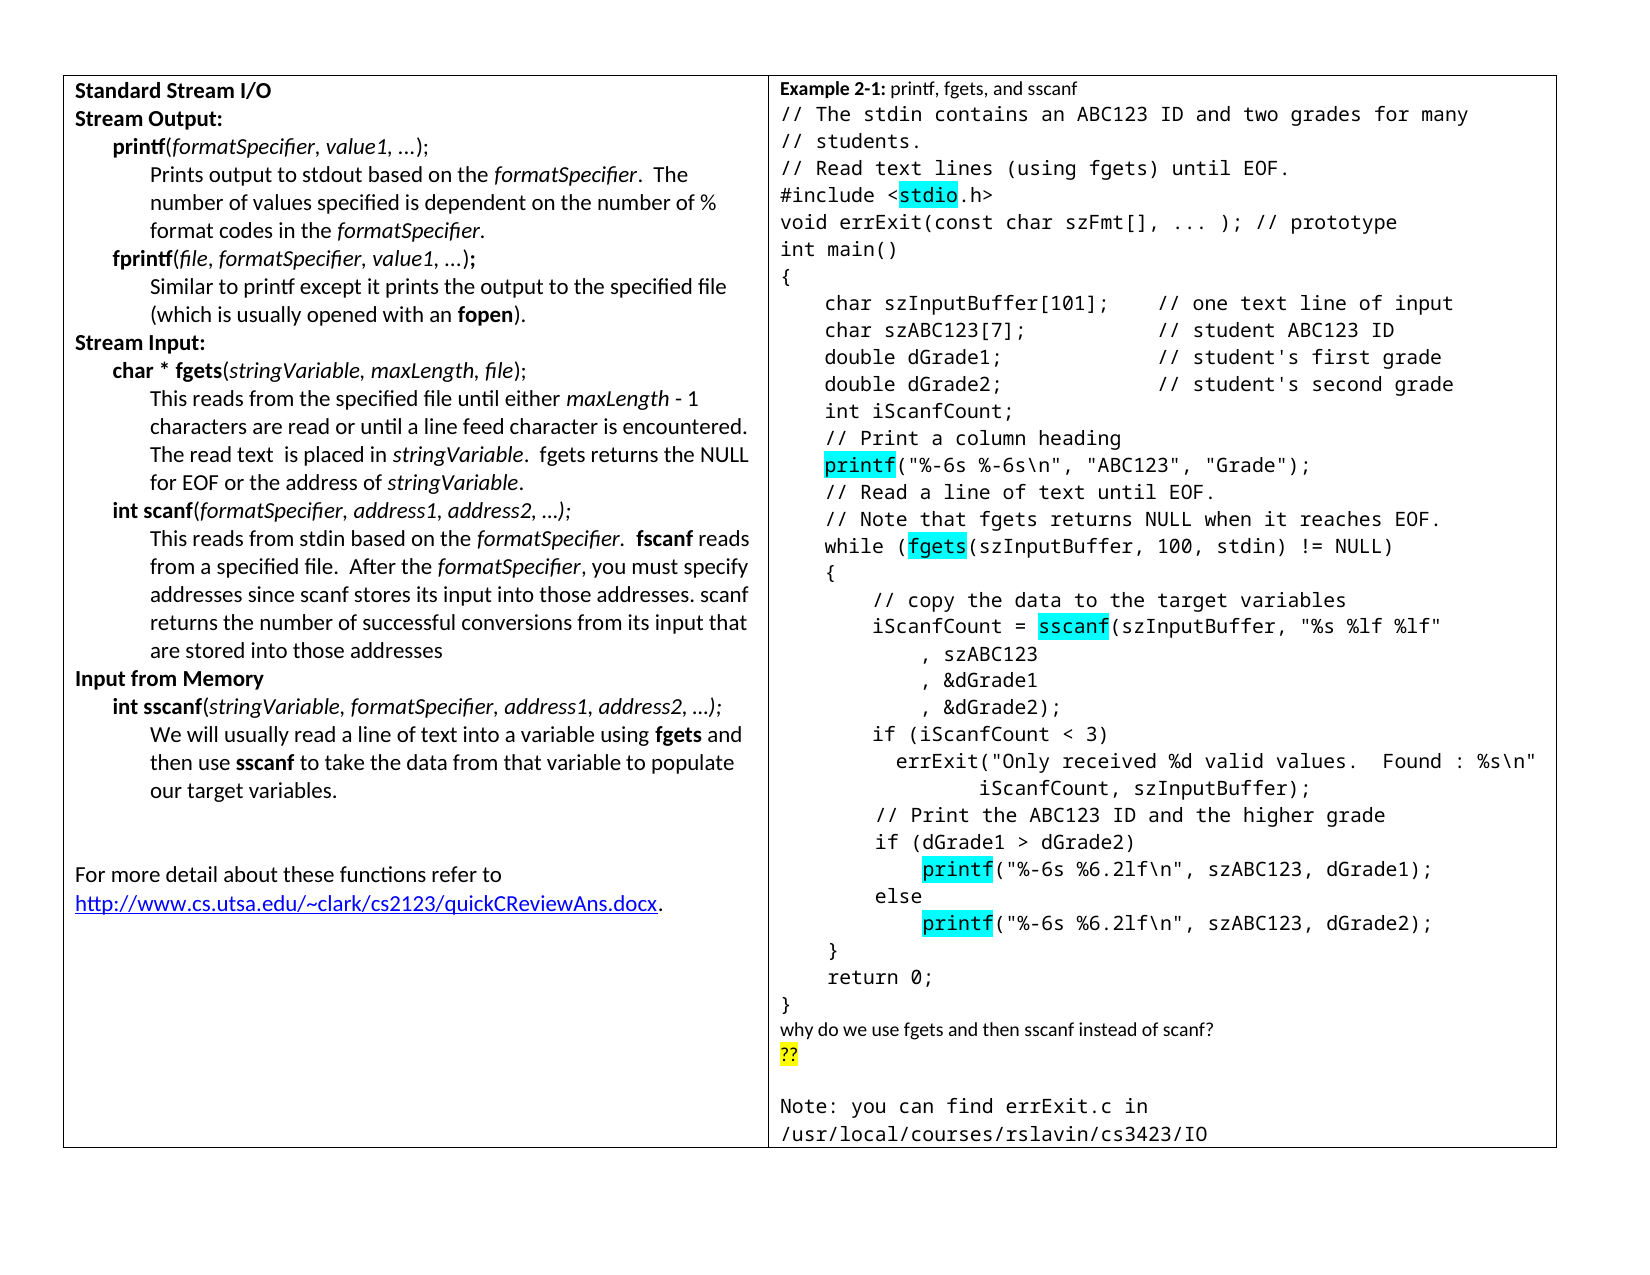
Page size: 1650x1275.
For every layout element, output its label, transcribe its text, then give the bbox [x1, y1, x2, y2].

table_cell Standard Stream I/O Stream Output: printf(formatSpecifier, value1, ...); Prints output to stdout based on the formatSpecifier. The number of values specified is dependent on the number of % format codes in the formatSpecifier. fprintf(file, formatSpecifier, value1, ...); Similar to printf except it prints the output to the specified file (which is usually opened with an fopen). Stream Input: char * fgets(stringVariable, maxLength, file); This reads from the specified file until either maxLength - 1 characters are read or until a line feed character is encountered. The read text is placed in stringVariable. fgets returns the NULL for EOF or the address of stringVariable. int scanf(formatSpecifier, address1, address2, …); This reads from stdin based on the formatSpecifier. fscanf reads from a specified file. After the formatSpecifier, you must specify addresses since scanf stores its input into those addresses. scanf returns the number of successful conversions from its input that are stored into those addresses Input from Memory int sscanf(stringVariable, formatSpecifier, address1, address2, …); We will usually read a line of text into a variable using fgets and then use sscanf to take the data from that variable to populate our target variables. For more detail about these functions refer to http://www.cs.utsa.edu/~clark/cs2123/quickCReviewAns.docx. [64, 76, 768, 1147]
table_cell Example 2-1: printf, fgets, and sscanf // The stdin contains an ABC123 ID and two grades for many // students. // Read text lines (using fgets) until EOF. #include <stdio.h> void errExit(const char szFmt[], ... ); // prototype int main() { char szInputBuffer[101]; // one text line of input char szABC123[7]; // student ABC123 ID double dGrade1; // student's first grade double dGrade2; // student's second grade int iScanfCount; // Print a column heading printf("%-6s %-6s\n", "ABC123", "Grade"); // Read a line of text until EOF. // Note that fgets returns NULL when it reaches EOF. while (fgets(szInputBuffer, 100, stdin) != NULL) { // copy the data to the target variables iScanfCount = sscanf(szInputBuffer, "%s %lf %lf" , szABC123 , &dGrade1 , &dGrade2); if (iScanfCount < 3) errExit("Only received %d valid values. Found : %s\n" iScanfCount, szInputBuffer); // Print the ABC123 ID and the higher grade if (dGrade1 > dGrade2) printf("%-6s %6.2lf\n", szABC123, dGrade1); else printf("%-6s %6.2lf\n", szABC123, dGrade2); } return 0; } why do we use fgets and then sscanf instead of scanf? ?? Note: you can find errExit.c in /usr/local/courses/rslavin/cs3423/IO [769, 76, 1556, 1147]
